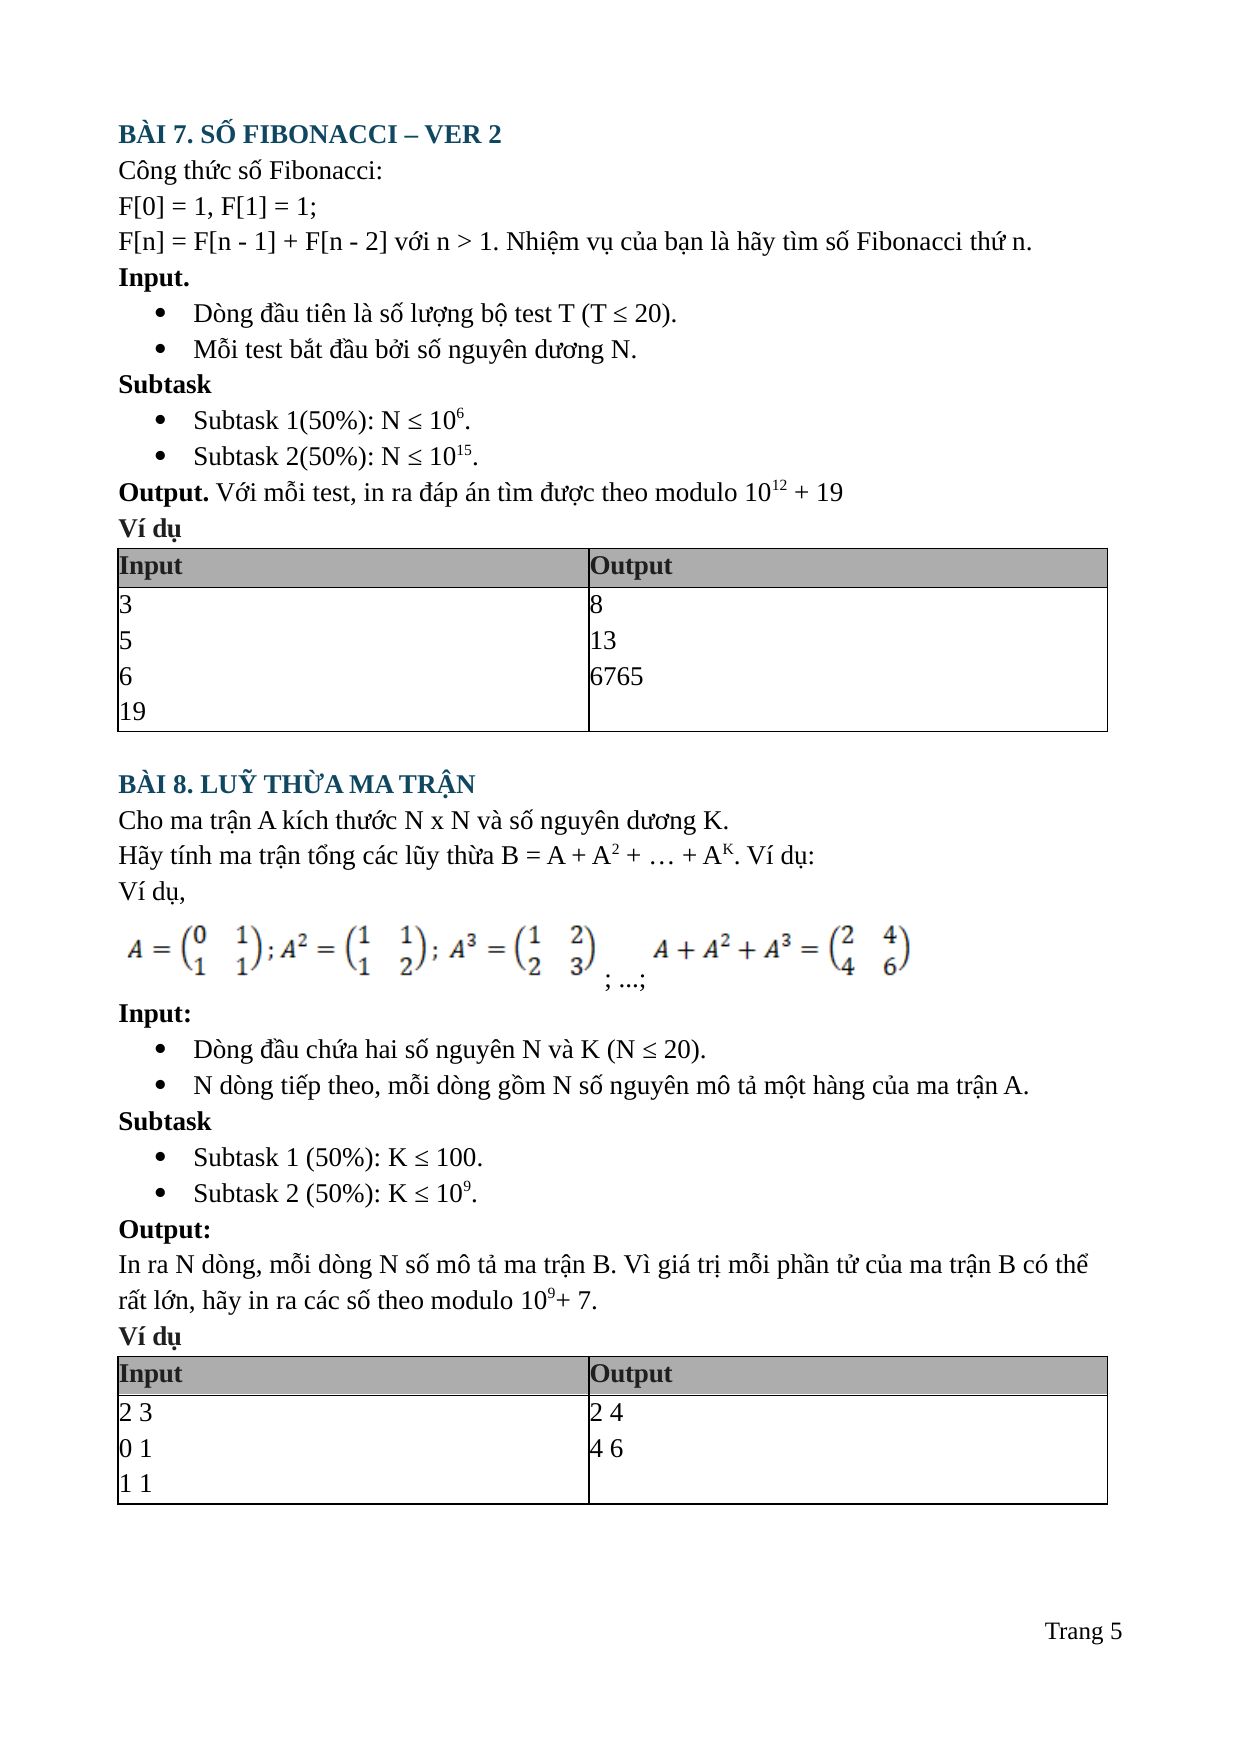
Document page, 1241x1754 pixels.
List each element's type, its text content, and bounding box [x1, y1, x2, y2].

list Subtask 2(50%): N ≤ 1015. [156, 440, 1122, 472]
table_header Output [590, 549, 1107, 587]
list Subtask 2 (50%): K ≤ 109. [156, 1177, 1122, 1208]
text Input. [118, 261, 1122, 292]
text Output. Với mỗi test, in ra đáp án tìm được theo modulo 1012 + 19 [118, 476, 1122, 507]
list N dòng tiếp theo, mỗi dòng gồm N số nguyên mô tả một hàng của ma trận A. [156, 1069, 1122, 1101]
text F[0] = 1, F[1] = 1; [118, 189, 1122, 221]
subtitle BÀI 7. SỐ FIBONACCI – VER 2 [118, 118, 1122, 149]
table_cell 2 4 4 6 [590, 1396, 1107, 1503]
table_header Input [119, 1357, 588, 1394]
text Input: [118, 998, 1122, 1029]
text In ra N dòng, mỗi dòng N số mô tả ma trận B. Vì giá trị mỗi phần tử của ma trận B có thể rất lớn, hãy in ra các số theo modulo 109+ 7. [118, 1248, 1122, 1315]
list Dòng đầu tiên là số lượng bộ test T (T ≤ 20). [156, 297, 1122, 328]
text Ví dụ [118, 512, 1122, 543]
text Subtask [118, 369, 1122, 400]
text F[n] = F[n - 1] + F[n - 2] với n > 1. Nhiệm vụ của bạn là hãy tìm số Fibonacci thứ n. [118, 225, 1122, 256]
table_cell 2 3 0 1 1 1 [119, 1396, 588, 1503]
table_header Input [119, 549, 588, 587]
text Ví dụ, [118, 875, 1122, 906]
subtitle BÀI 8. LUỸ THỪA MA TRẬN [118, 768, 1122, 799]
text Subtask [118, 1105, 1122, 1136]
table_header Output [590, 1357, 1107, 1394]
text Hãy tính ma trận tổng các lũy thừa B = A + A2 + … + AK. Ví dụ: [118, 839, 1122, 871]
text Output: [118, 1213, 1122, 1244]
text Cho ma trận A kích thước N x N và số nguyên dương K. [118, 804, 1122, 835]
table_cell 3 5 6 19 [119, 588, 588, 731]
picture [653, 911, 911, 988]
picture [127, 911, 598, 988]
text Công thức số Fibonacci: [118, 154, 1122, 185]
table_cell 8 13 6765 [590, 588, 1107, 731]
text Ví dụ [118, 1320, 1122, 1351]
list Subtask 1(50%): N ≤ 106. [156, 404, 1122, 436]
list Dòng đầu chứa hai số nguyên N và K (N ≤ 20). [156, 1033, 1122, 1064]
list Subtask 1 (50%): K ≤ 100. [156, 1141, 1122, 1172]
list Mỗi test bắt đầu bởi số nguyên dương N. [156, 333, 1122, 364]
